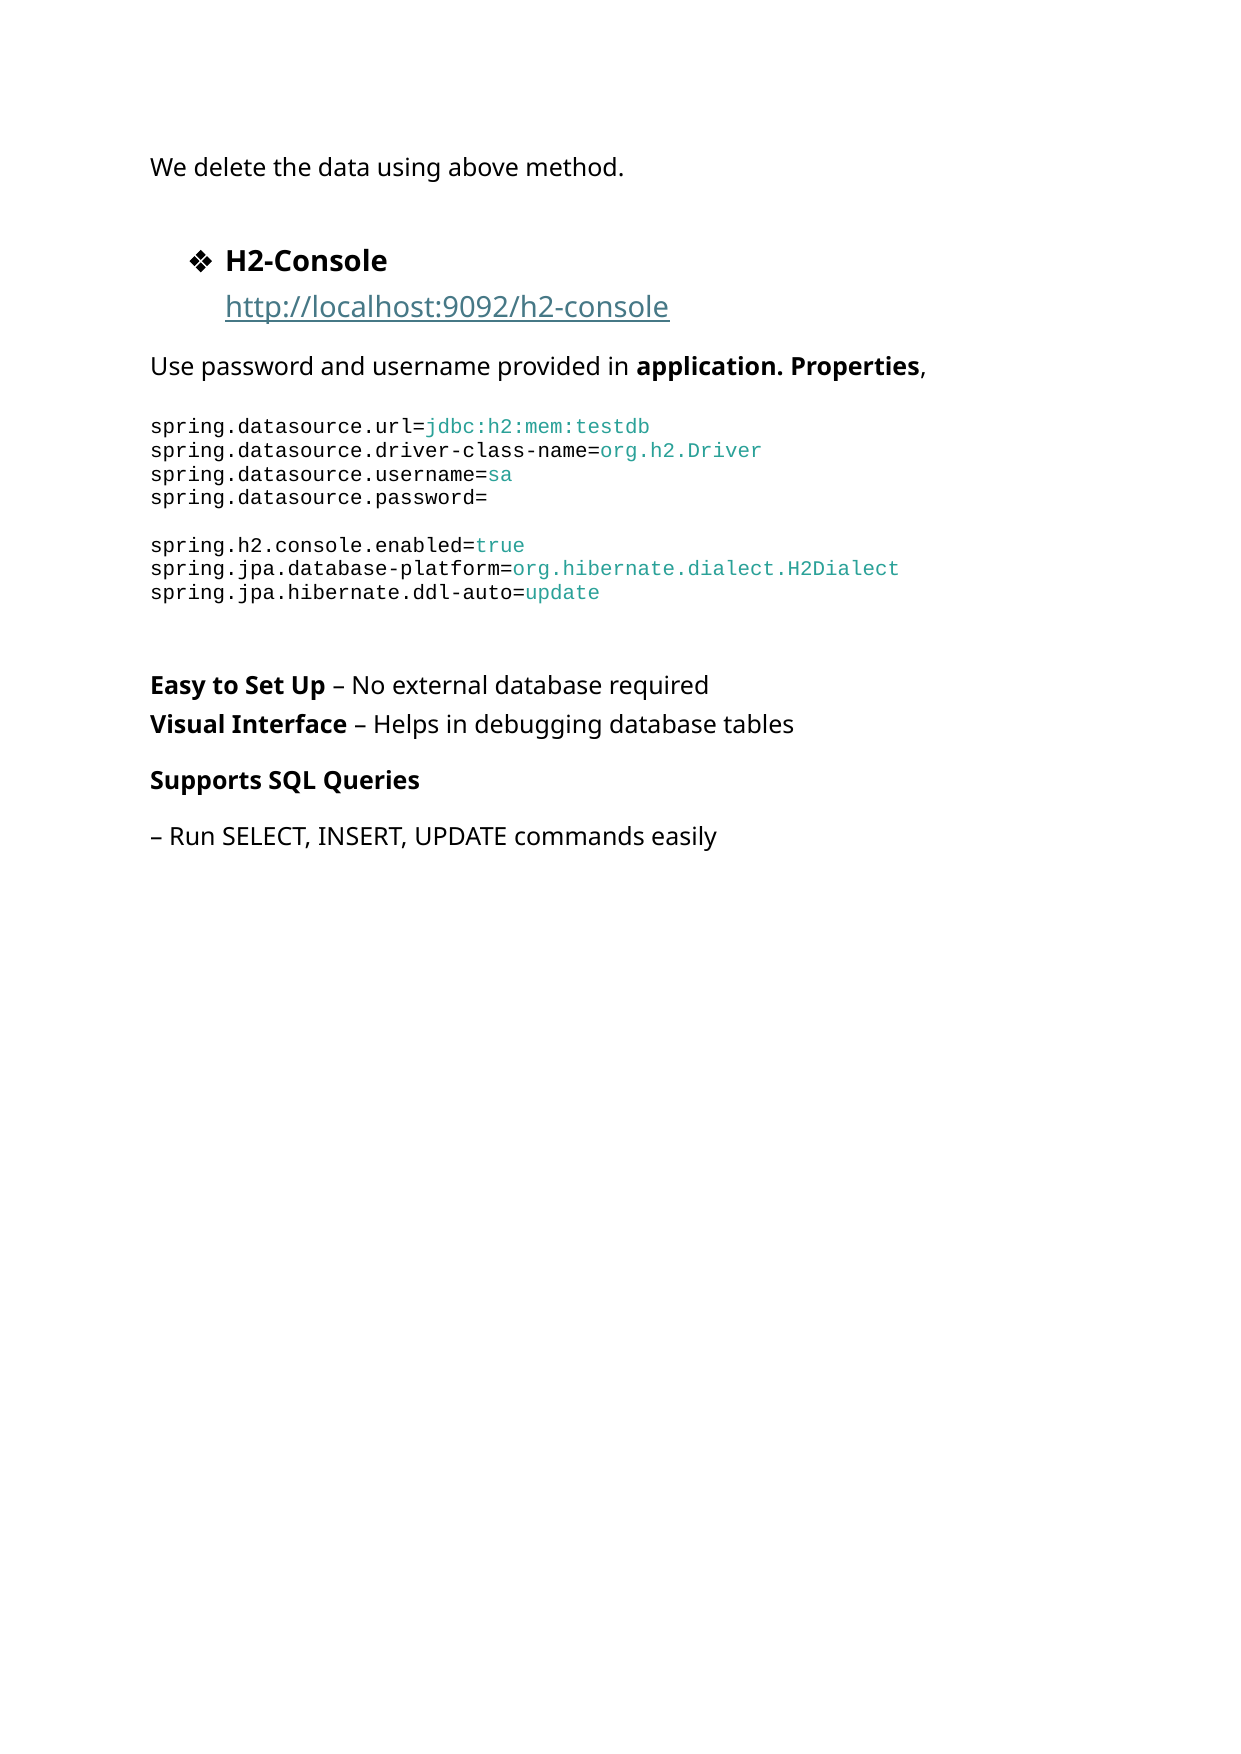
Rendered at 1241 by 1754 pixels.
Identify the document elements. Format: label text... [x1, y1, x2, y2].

text Use password and username provided in application. Properties, [150, 348, 1090, 382]
text spring.jpa.hibernate.ddl-auto=update [150, 582, 1090, 606]
text – Run SELECT, INSERT, UPDATE commands easily [150, 819, 1090, 892]
text spring.datasource.driver-class-name=org.h2.Driver [150, 440, 1090, 464]
text Easy to Set Up – No external database required Visual Interface – Helps in debugging database tables [150, 668, 1090, 741]
text Supports SQL Queries [150, 763, 1090, 797]
text spring.datasource.username=sa [150, 464, 1090, 487]
text spring.datasource.password= [150, 487, 1090, 511]
text spring.h2.console.enabled=true [150, 535, 1090, 558]
list H2-Console [187, 240, 1090, 280]
text We delete the data using above method. [150, 150, 1090, 184]
text spring.datasource.url=jdbc:h2:mem:testdb [150, 382, 1090, 440]
text spring.jpa.database-platform=org.hibernate.dialect.H2Dialect [150, 558, 1090, 582]
list http://localhost:9092/h2-console [225, 286, 1090, 326]
